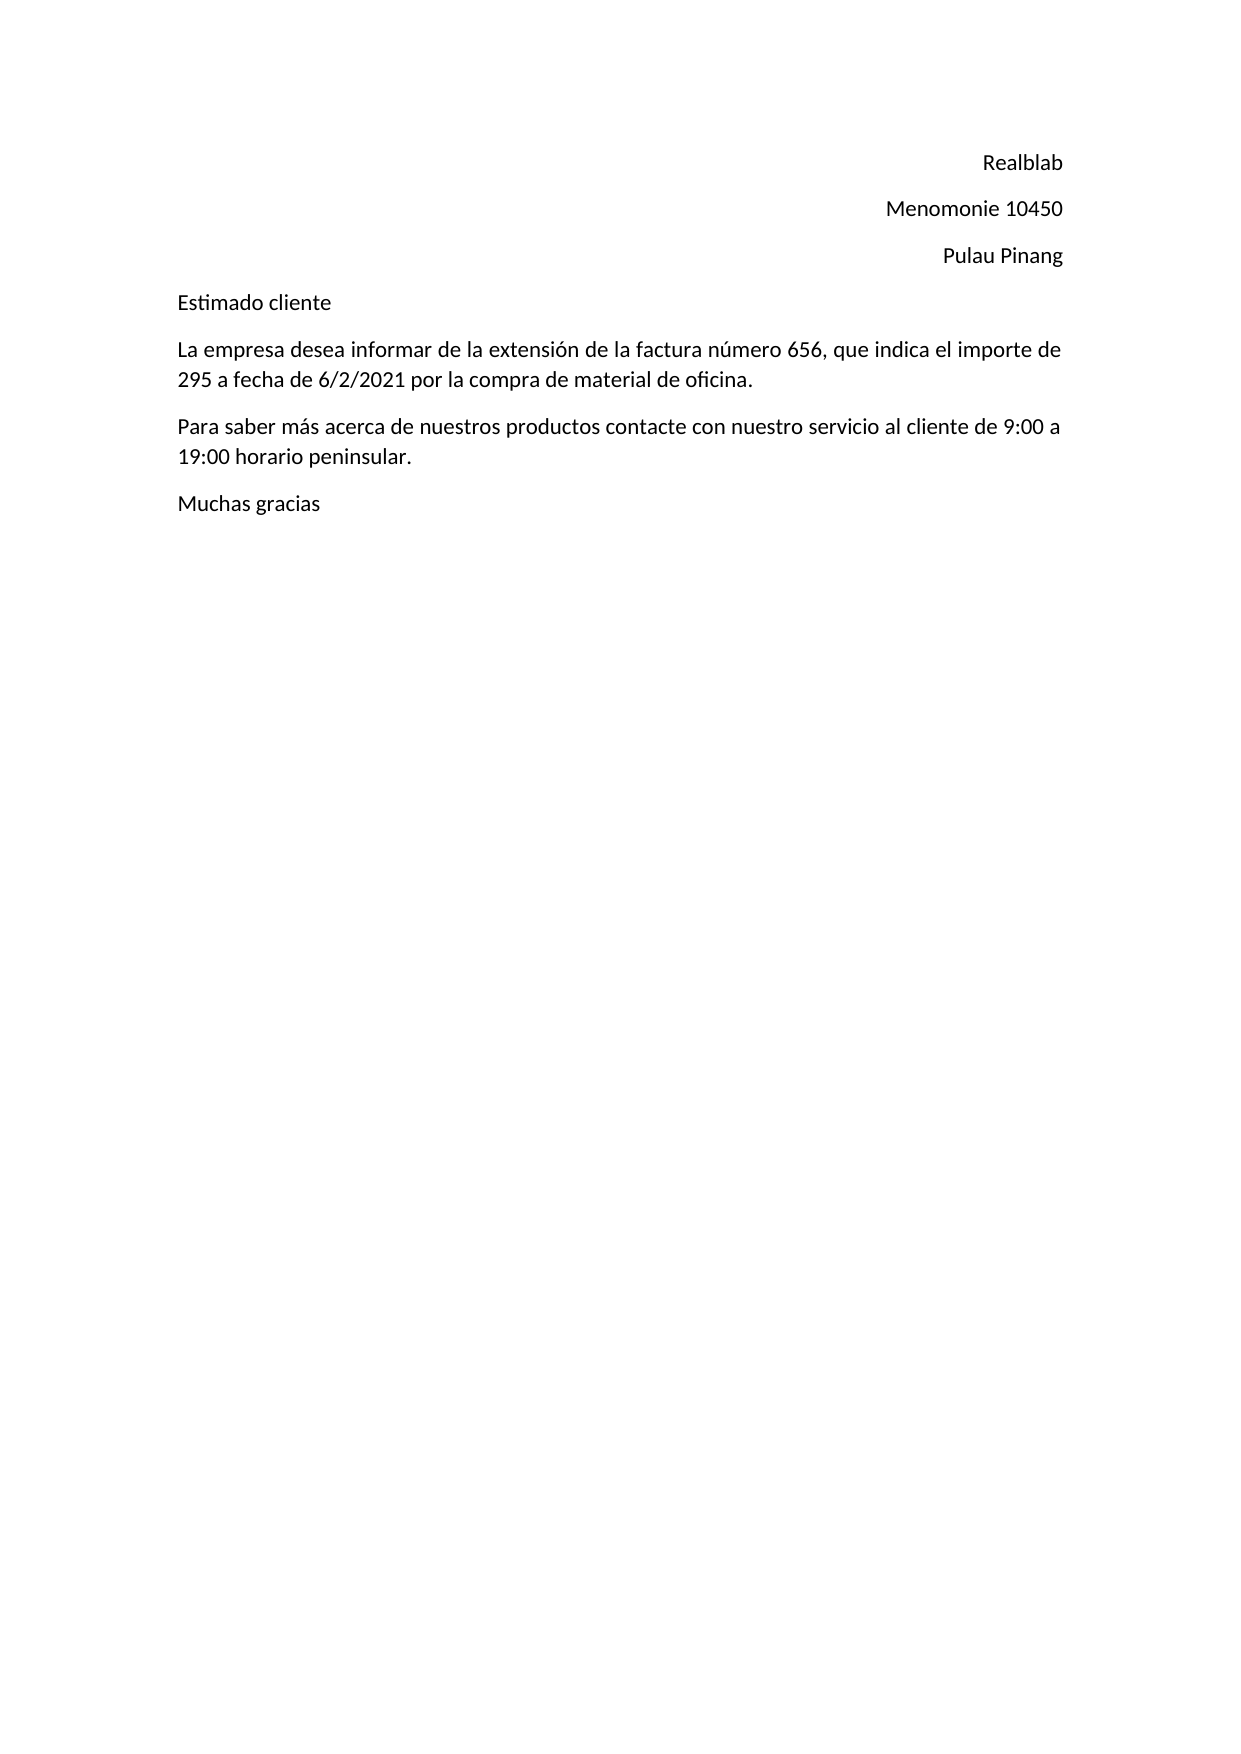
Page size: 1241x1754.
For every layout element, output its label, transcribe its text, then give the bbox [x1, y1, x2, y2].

text Realblab [177, 148, 1063, 176]
text Estimado cliente [177, 288, 1063, 316]
text Menomonie 10450 [177, 194, 1063, 222]
text La empresa desea informar de la extensión de la factura número 656, que indica el importe de 295 a fecha de 6/2/2021 por la compra de material de oficina. [177, 335, 1063, 393]
text Muchas gracias [177, 489, 1063, 517]
text Para saber más acerca de nuestros productos contacte con nuestro servicio al cliente de 9:00 a 19:00 horario peninsular. [177, 412, 1063, 470]
text Pulau Pinang [177, 241, 1063, 269]
